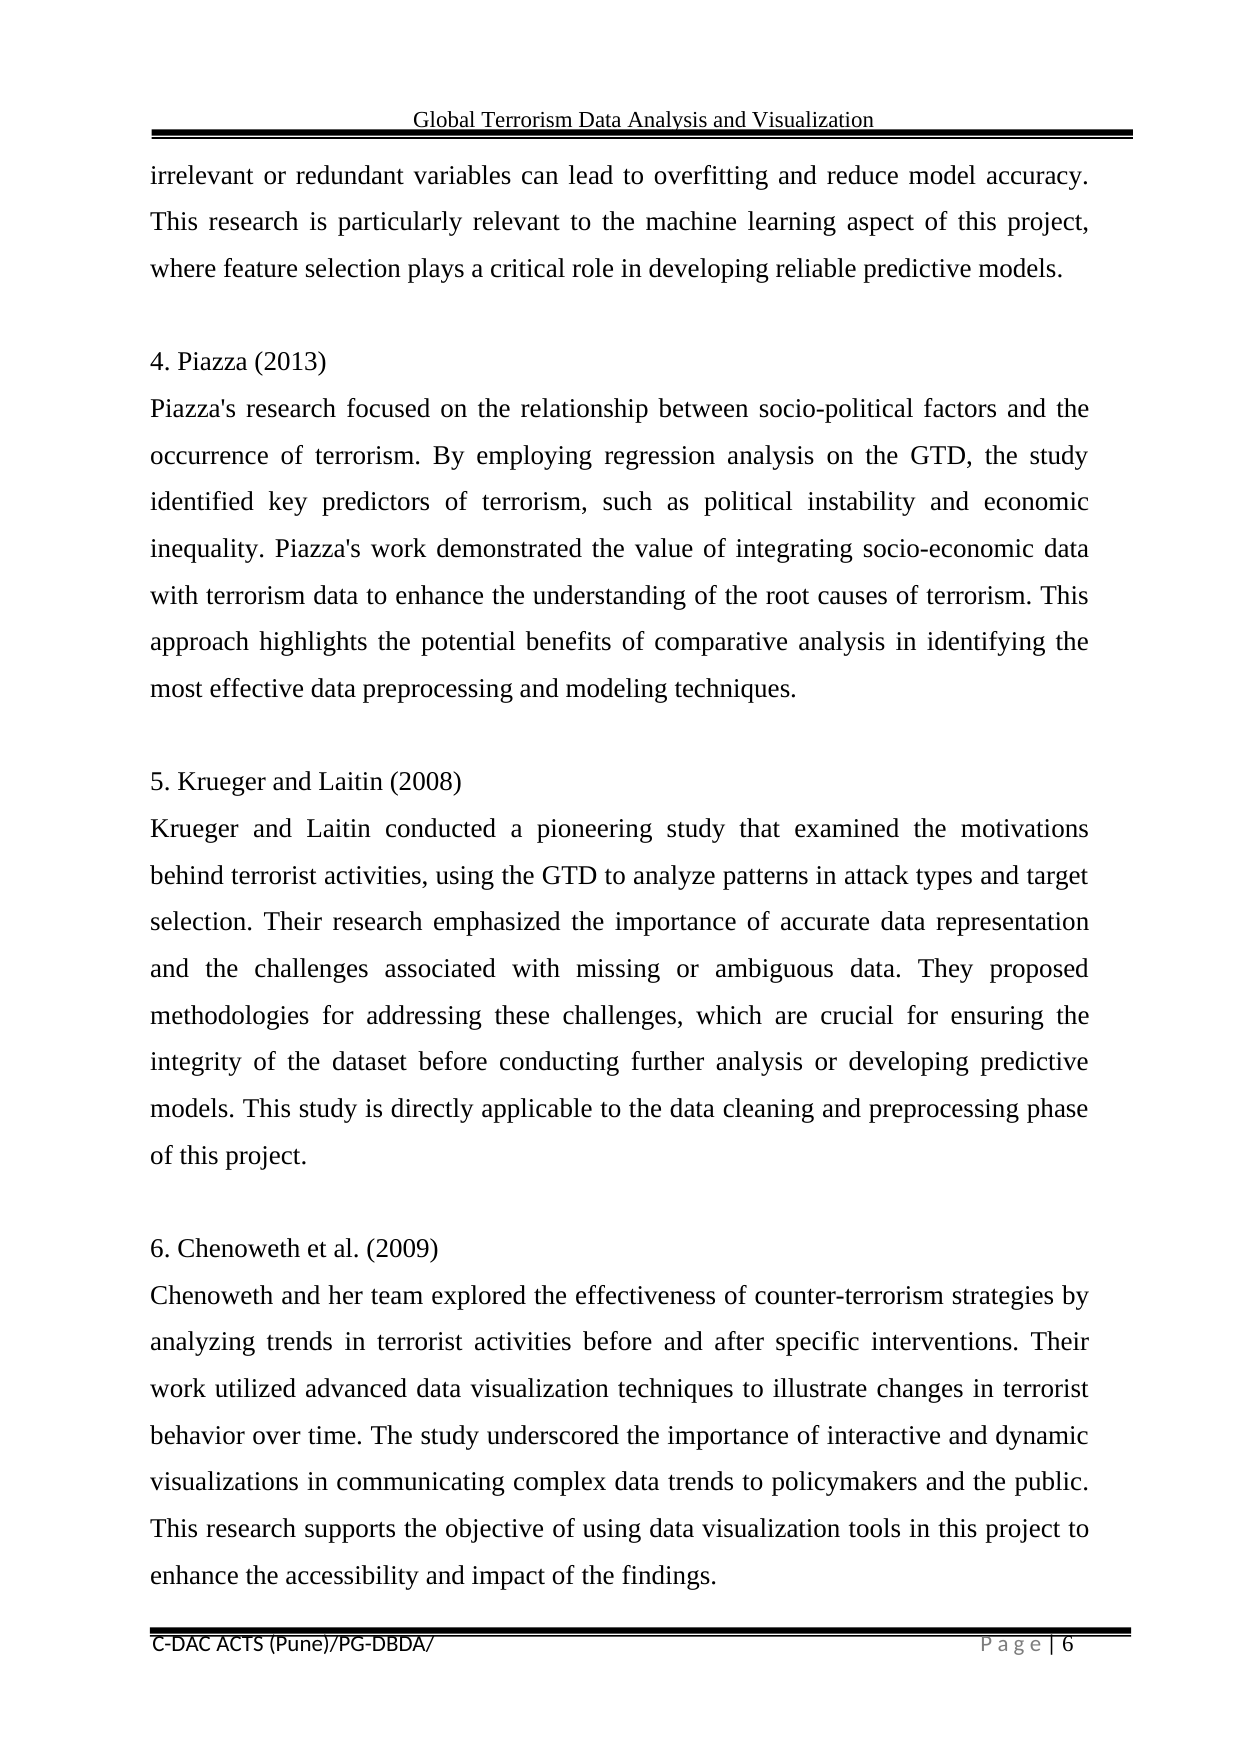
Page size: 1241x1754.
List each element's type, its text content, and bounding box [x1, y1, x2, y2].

text Krueger and Laitin conducted a pioneering study that examined the motivations behind terrorist activities, using the GTD to analyze patterns in attack types and target selection. Their research emphasized the importance of accurate data representation and the challenges associated with missing or ambiguous data. They proposed methodologies for addressing these challenges, which are crucial for ensuring the integrity of the dataset before conducting further analysis or developing predictive models. This study is directly applicable to the data cleaning and preprocessing phase of this project. [150, 812, 1090, 1170]
text Piazza's research focused on the relationship between socio-political factors and the occurrence of terrorism. By employing regression analysis on the GTD, the study identified key predictors of terrorism, such as political instability and economic inequality. Piazza's work demonstrated the value of integrating socio-economic data with terrorism data to enhance the understanding of the root causes of terrorism. This approach highlights the potential benefits of comparative analysis in identifying the most effective data preprocessing and modeling techniques. [150, 392, 1090, 703]
text Chenoweth and her team explored the effectiveness of counter-terrorism strategies by analyzing trends in terrorist activities before and after specific interventions. Their work utilized advanced data visualization techniques to illustrate changes in terrorist behavior over time. The study underscored the importance of interactive and dynamic visualizations in communicating complex data trends to policymakers and the public. This research supports the objective of using data visualization tools in this project to enhance the accessibility and impact of the findings. [150, 1279, 1090, 1590]
text 6. Chenoweth et al. (2009) [150, 1232, 1090, 1263]
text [150, 159, 1090, 283]
text 4. Piazza (2013) [150, 346, 1090, 377]
text 5. Krueger and Laitin (2008) [150, 766, 1090, 797]
